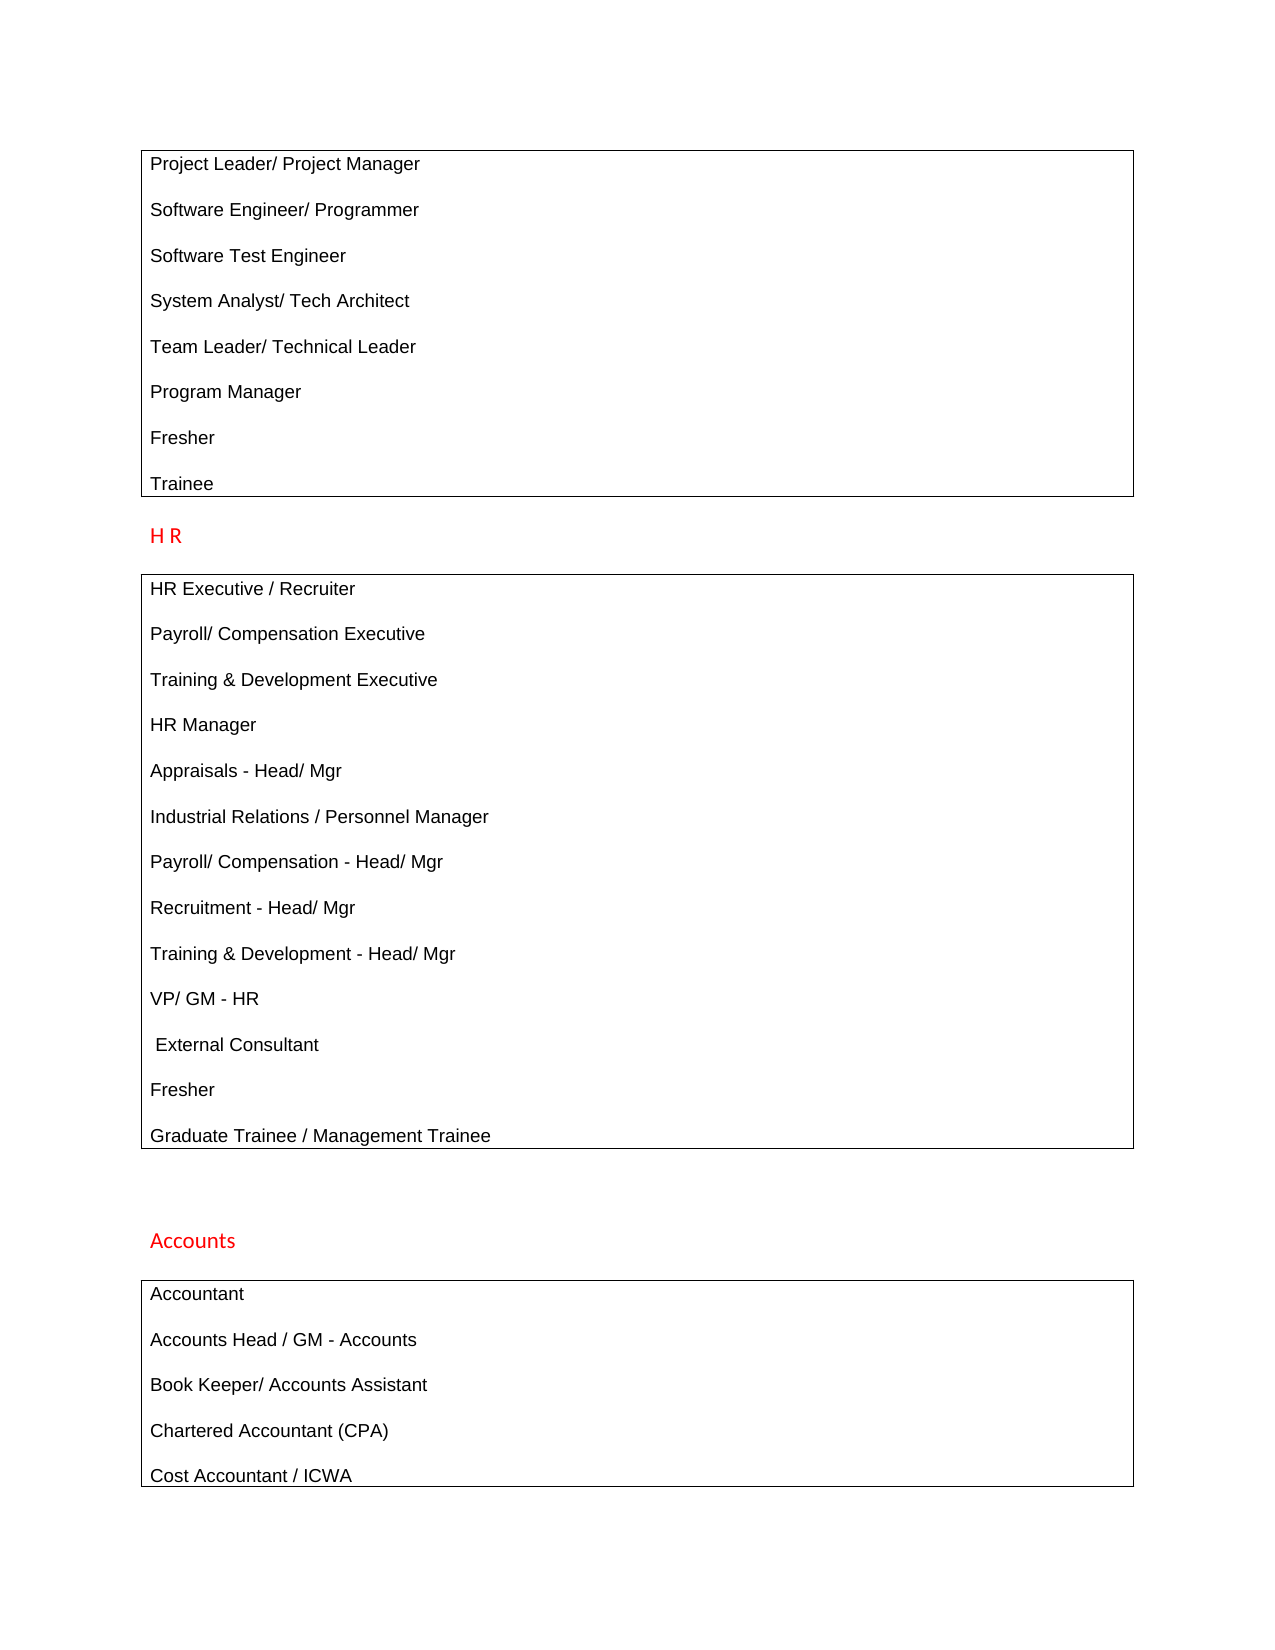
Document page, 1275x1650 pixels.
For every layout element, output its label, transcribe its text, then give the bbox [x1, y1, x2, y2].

text Accounts Head / GM - Accounts [142, 1325, 1133, 1350]
text VP/ GM - HR [142, 985, 1133, 1009]
text Program Manager [142, 378, 1133, 403]
text HR Manager [142, 711, 1133, 736]
text Training & Development - Head/ Mgr [142, 939, 1133, 964]
text Book Keeper/ Accounts Assistant [142, 1371, 1133, 1396]
text Software Test Engineer [142, 241, 1133, 266]
text Industrial Relations / Personnel Manager [142, 802, 1133, 827]
text H R [150, 521, 1125, 549]
text Accountant [142, 1281, 1133, 1304]
text HR Executive / Recruiter [142, 575, 1133, 599]
text Cost Accountant / ICWA [142, 1462, 1133, 1486]
text Payroll/ Compensation - Head/ Mgr [142, 848, 1133, 873]
text Training & Development Executive [142, 666, 1133, 690]
text Chartered Accountant (CPA) [142, 1417, 1133, 1441]
text Accounts [150, 1227, 1125, 1255]
text Software Engineer/ Programmer [142, 196, 1133, 220]
text Recruitment - Head/ Mgr [142, 894, 1133, 918]
text Team Leader/ Technical Leader [142, 332, 1133, 357]
text Graduate Trainee / Management Trainee [142, 1122, 1133, 1148]
text External Consultant [142, 1031, 1133, 1055]
text System Analyst/ Tech Architect [142, 287, 1133, 312]
text Payroll/ Compensation Executive [142, 620, 1133, 644]
text Fresher [142, 1076, 1133, 1101]
text Fresher [142, 424, 1133, 448]
text Project Leader/ Project Manager [142, 151, 1133, 175]
text Appraisals - Head/ Mgr [142, 757, 1133, 781]
text Trainee [142, 469, 1133, 496]
